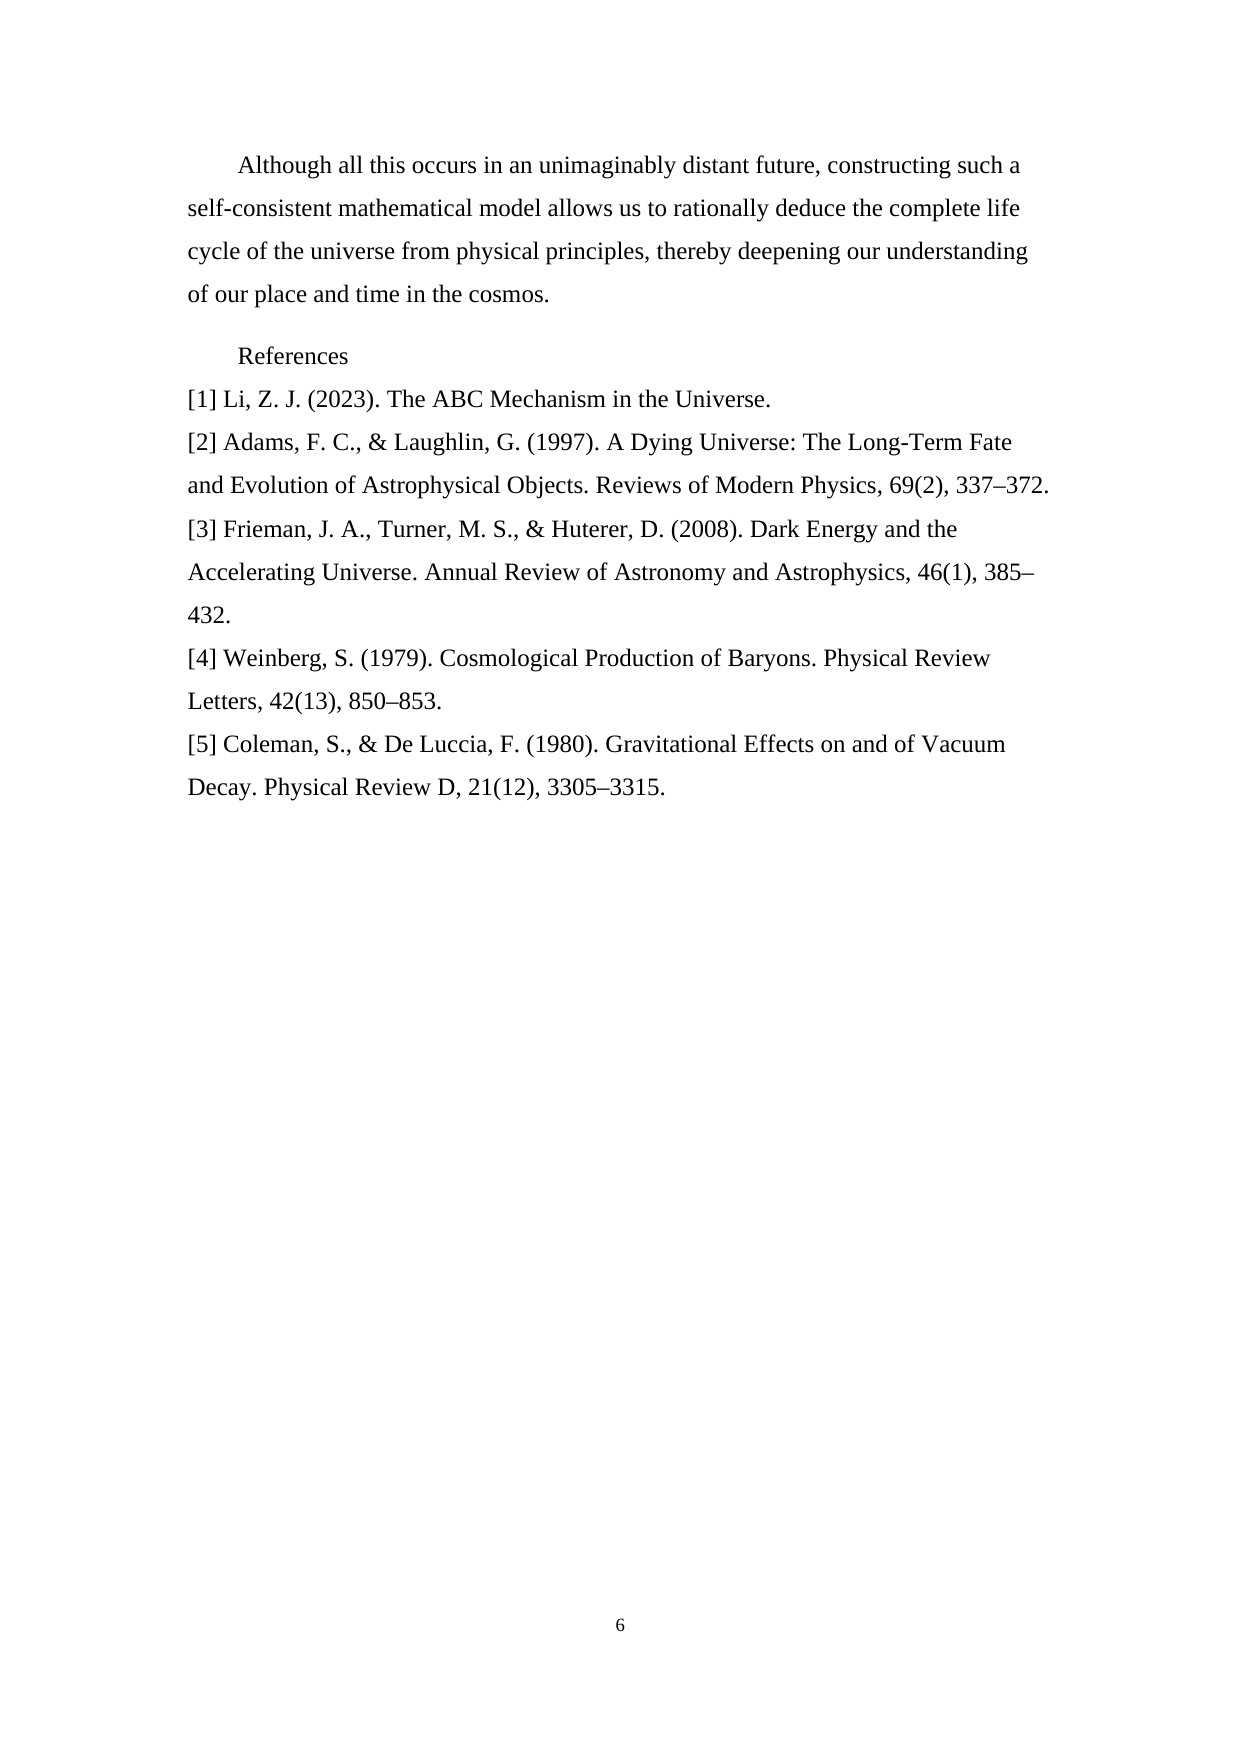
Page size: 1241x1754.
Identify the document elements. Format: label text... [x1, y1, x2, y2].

text Although all this occurs in an unimaginably distant future, constructing such a self-consistent mathematical model allows us to rationally deduce the complete life cycle of the universe from physical principles, thereby deepening our understanding of our place and time in the cosmos. [187, 150, 1053, 308]
text References [1] Li, Z. J. (2023). The ABC Mechanism in the Universe. [2] Adams, F. C., & Laughlin, G. (1997). A Dying Universe: The Long-Term Fate and Evolution of Astrophysical Objects. Reviews of Modern Physics, 69(2), 337–372. [3] Frieman, J. A., Turner, M. S., & Huterer, D. (2008). Dark Energy and the Accelerating Universe. Annual Review of Astronomy and Astrophysics, 46(1), 385–432. [4] Weinberg, S. (1979). Cosmological Production of Baryons. Physical Review Letters, 42(13), 850–853. [5] Coleman, S., & De Luccia, F. (1980). Gravitational Effects on and of Vacuum Decay. Physical Review D, 21(12), 3305–3315. [187, 341, 1053, 801]
